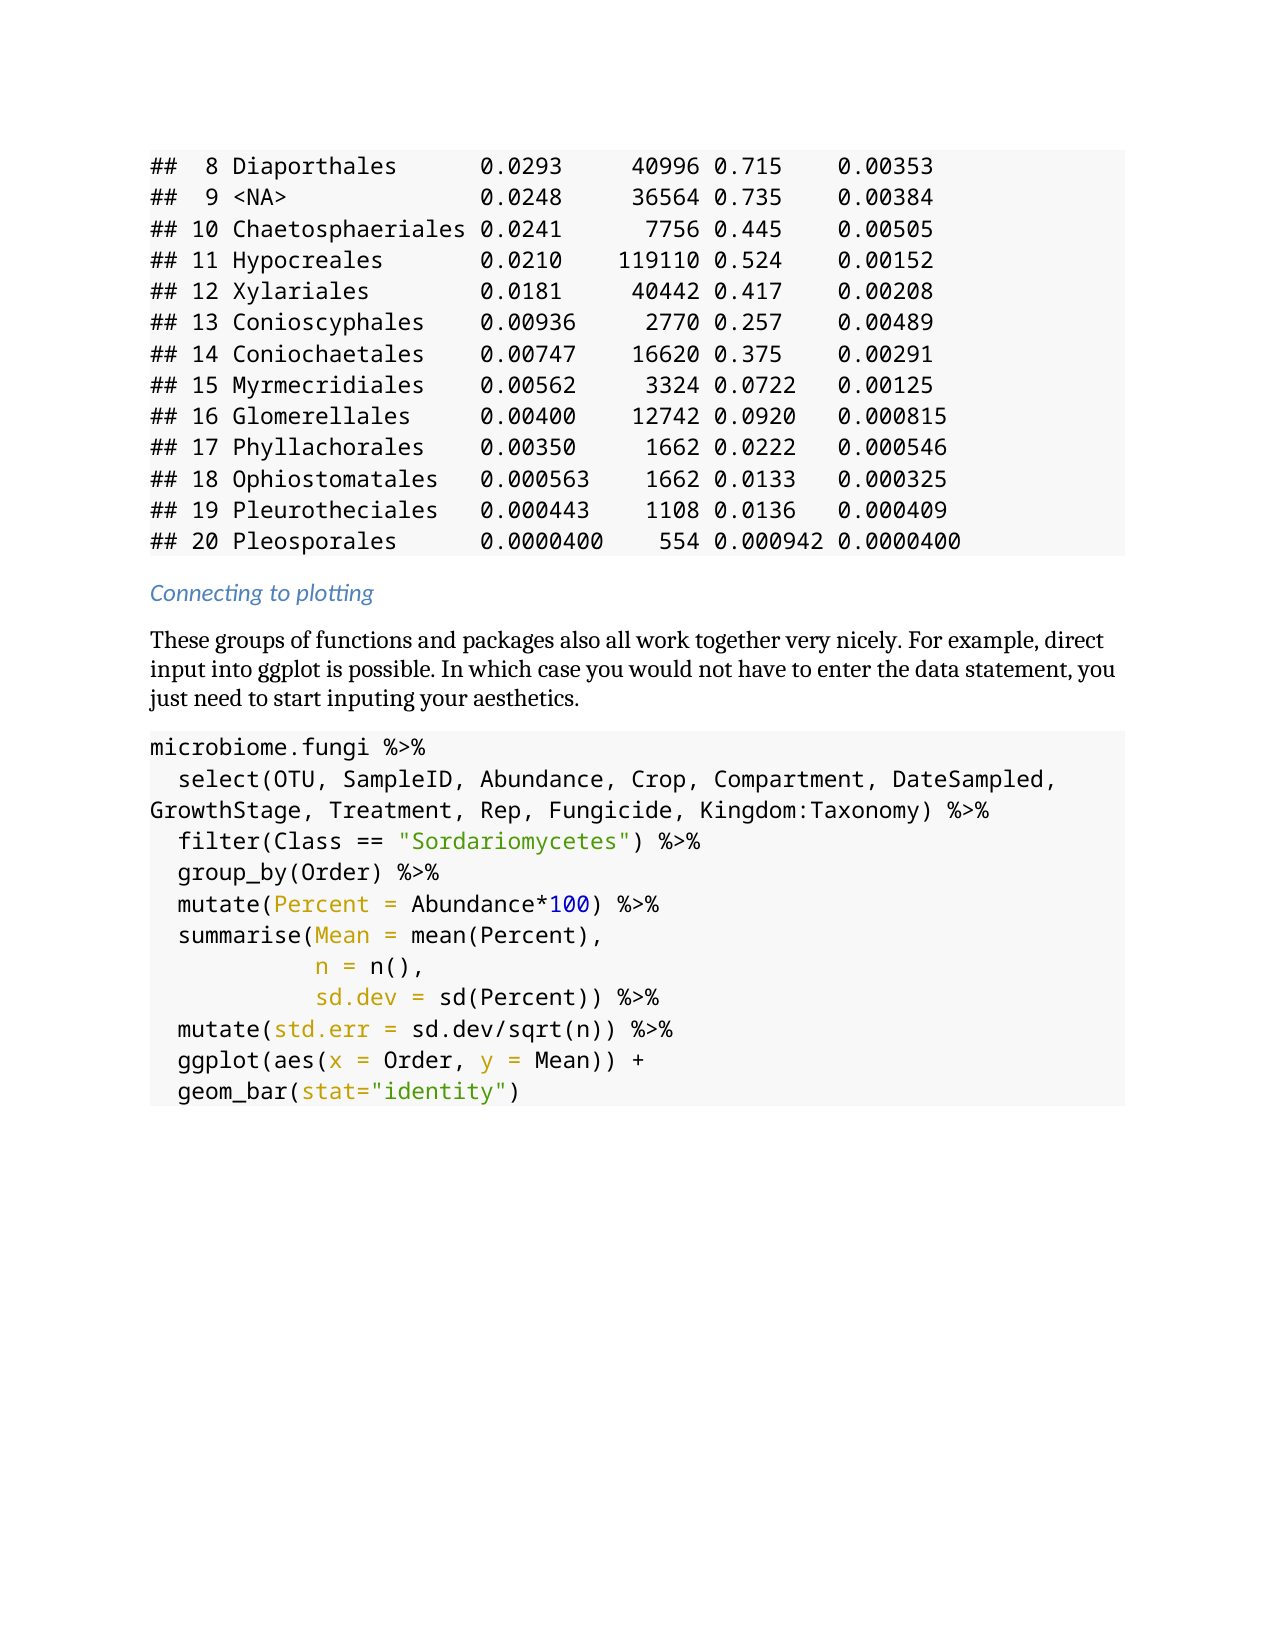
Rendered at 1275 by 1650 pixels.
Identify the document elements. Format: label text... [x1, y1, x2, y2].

subtitle Connecting to plotting [150, 577, 1125, 608]
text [150, 150, 1125, 556]
text These groups of functions and packages also all work together very nicely. For example, direct input into ggplot is possible. In which case you would not have to enter the data statement, you just need to start inputing your aesthetics. [150, 626, 1125, 713]
text microbiome.fungi %>% select(OTU, SampleID, Abundance, Crop, Compartment, DateSampled, GrowthStage, Treatment, Rep, Fungicide, Kingdom:Taxonomy) %>% filter(Class == "Sordariomycetes") %>% group_by(Order) %>% mutate(Percent = Abundance*100) %>% summarise(Mean = mean(Percent), n = n(), sd.dev = sd(Percent)) %>% mutate(std.err = sd.dev/sqrt(n)) %>% ggplot(aes(x = Order, y = Mean)) + geom_bar(stat="identity") [425, 731, 1125, 1106]
